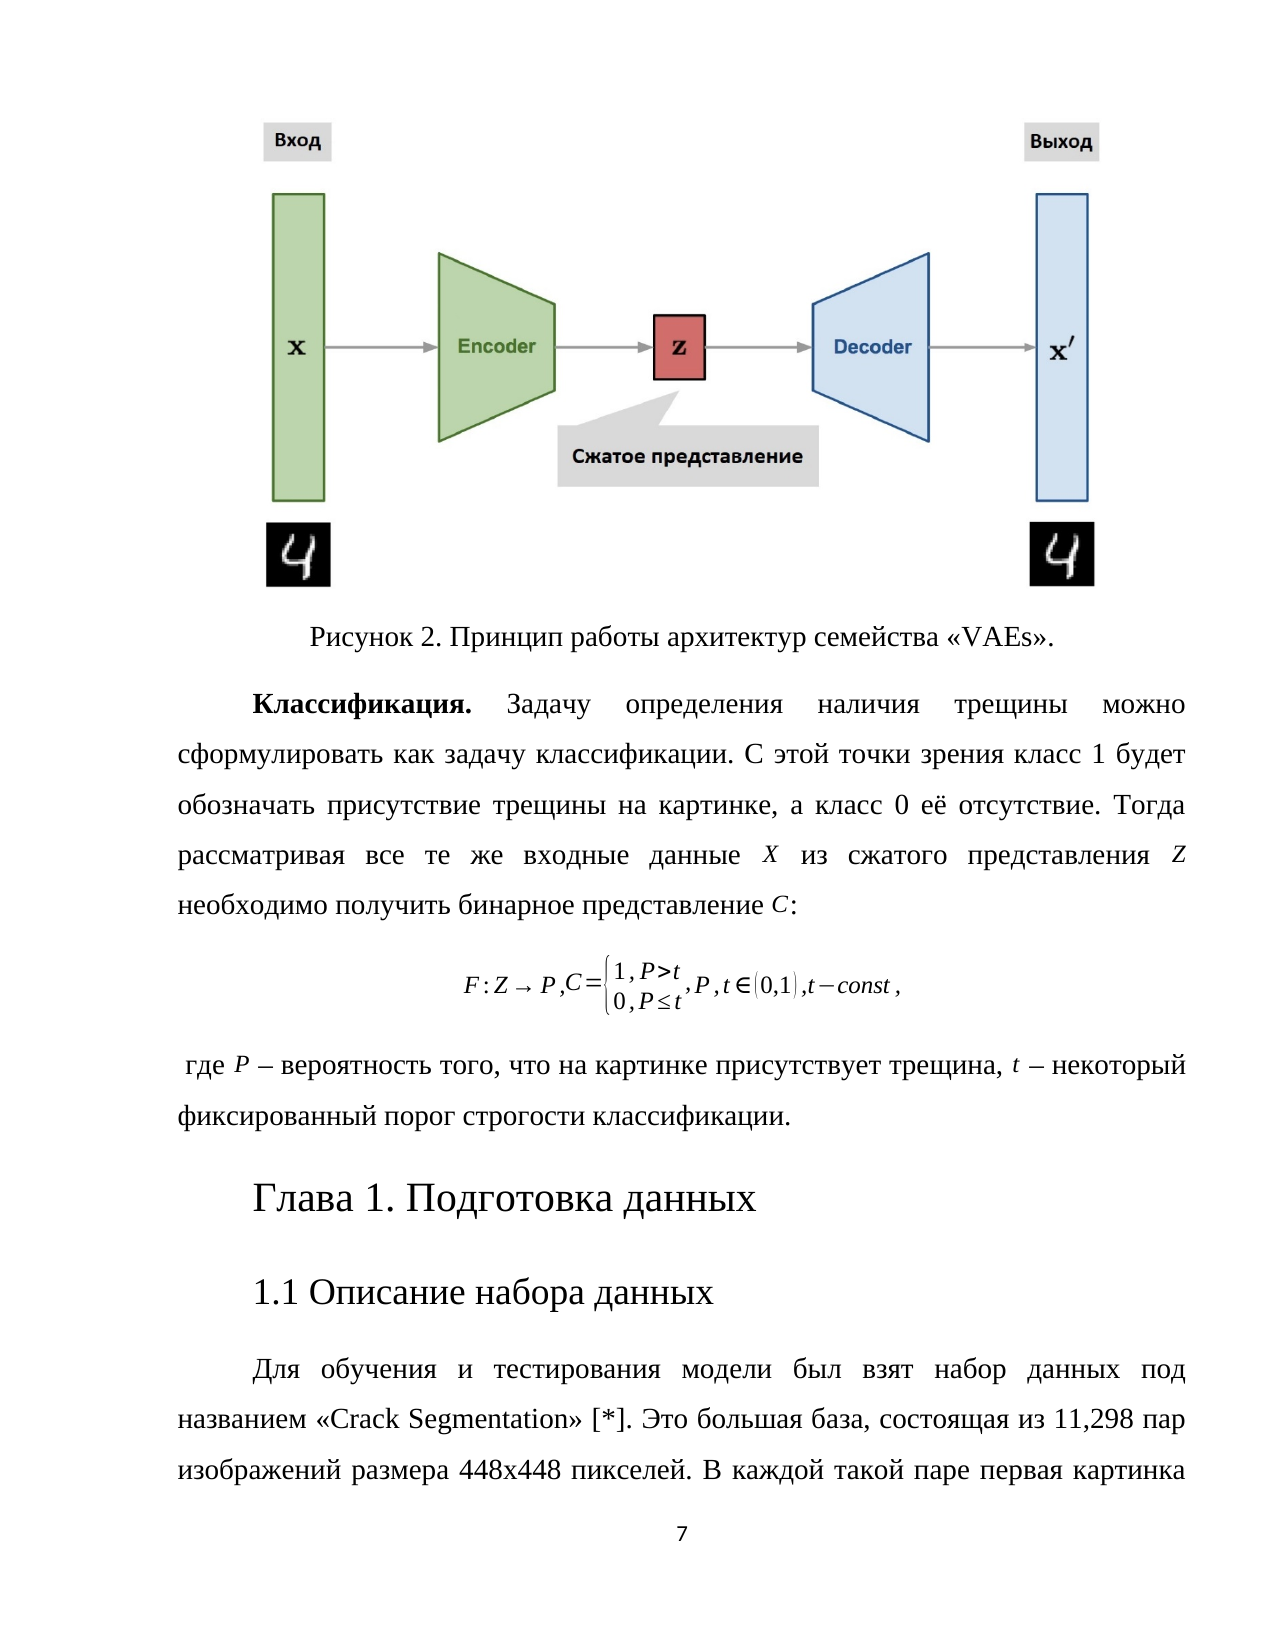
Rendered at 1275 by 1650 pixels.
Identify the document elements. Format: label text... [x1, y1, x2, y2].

text Рисунок 2. Принцип работы архитектур семейства «VAEs». [177, 619, 1186, 653]
text Классификация. Задачу определения наличия трещины можно сформулировать как задачу классификации. С этой точки зрения класс 1 будет обозначать присутствие трещины на картинке, а класс 0 её отсутствие. Тогда рассматривая все те же входные данные из сжатого представления необходимо получить бинарное представление : [177, 686, 1186, 921]
text где – вероятность того, что на картинке присутствует трещина, – некоторый фиксированный порог строгости классификации. [177, 1047, 1186, 1131]
picture [260, 118, 1104, 589]
subtitle Глава 1. Подготовка данных [177, 1173, 1186, 1221]
subtitle 1.1 Описание набора данных [177, 1270, 1186, 1313]
